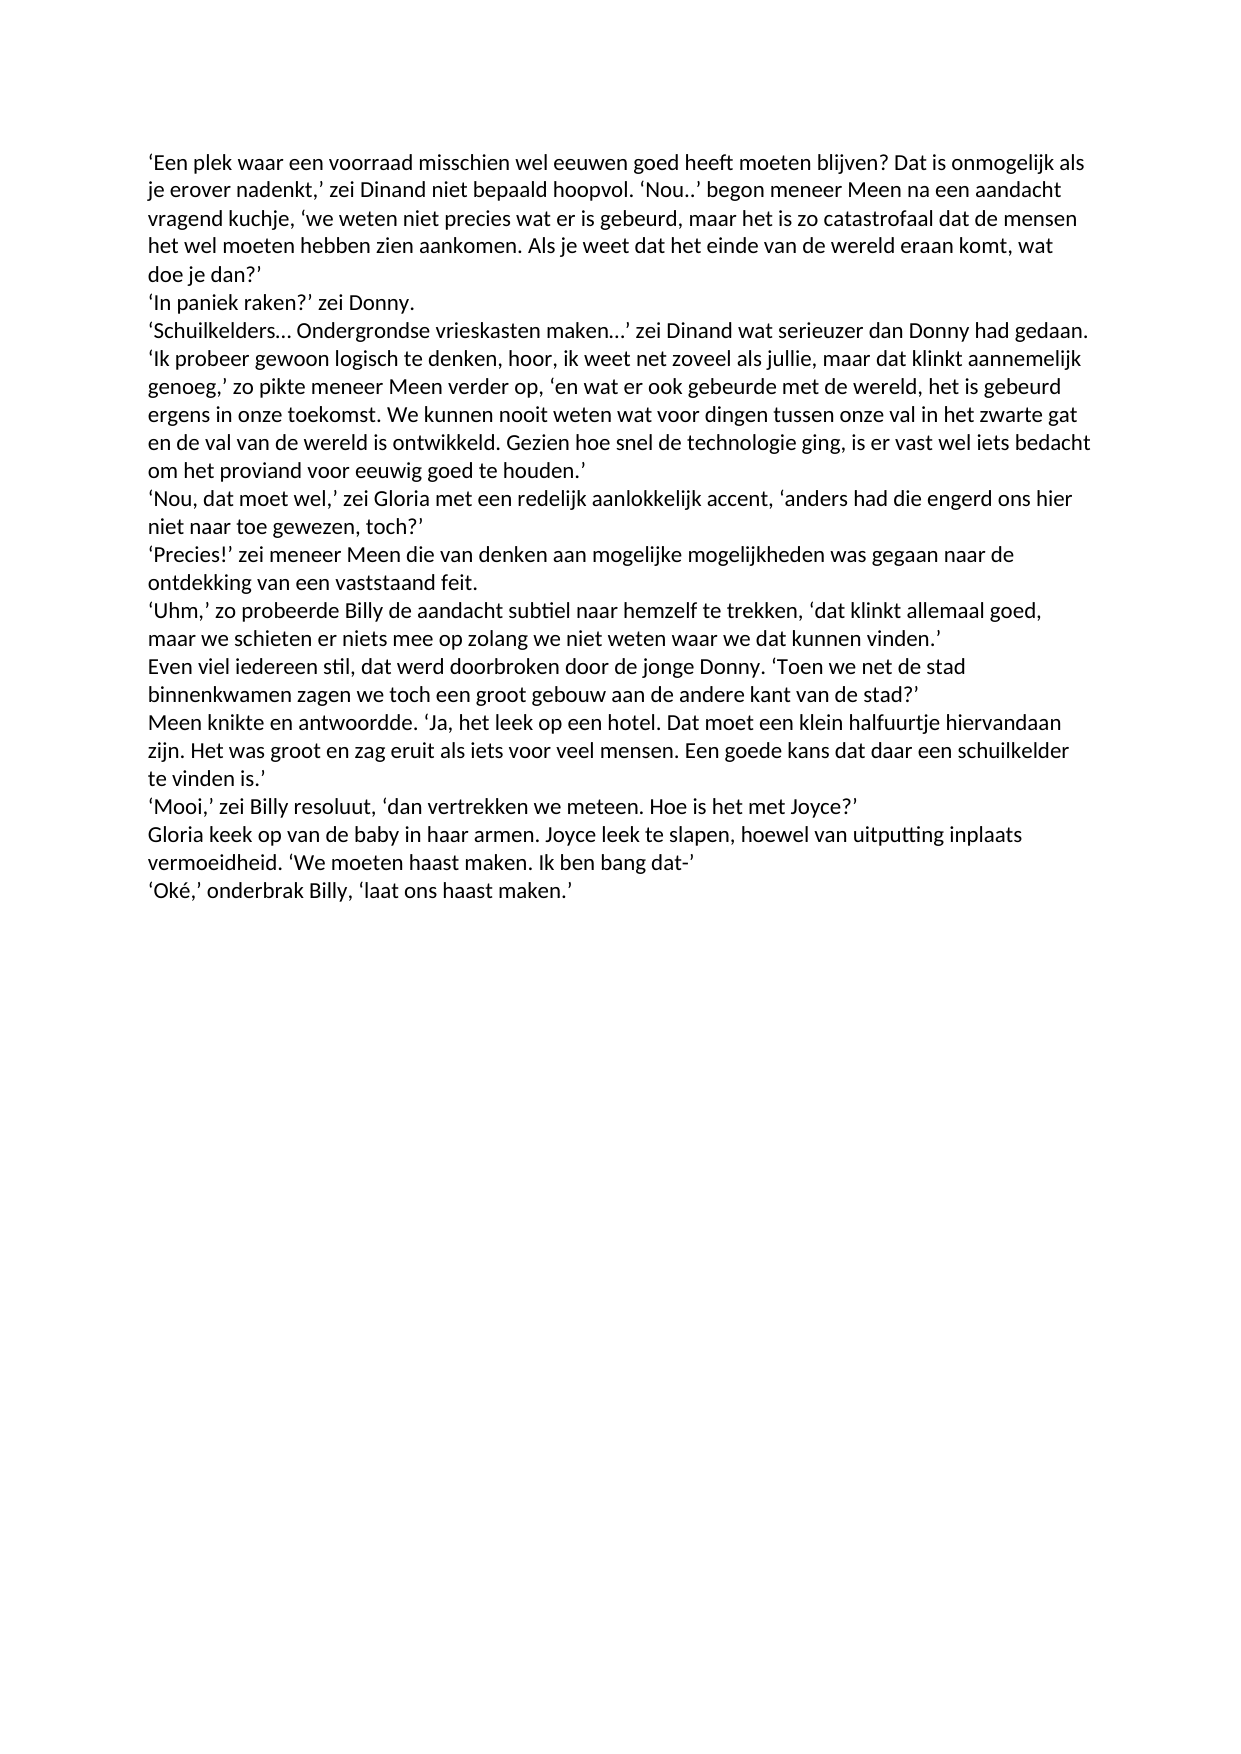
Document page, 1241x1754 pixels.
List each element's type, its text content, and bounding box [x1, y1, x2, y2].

text Meen knikte en antwoordde. ‘Ja, het leek op een hotel. Dat moet een klein halfuurtje hiervandaan zijn. Het was groot en zag eruit als iets voor veel mensen. Een goede kans dat daar een schuilkelder te vinden is.’ [148, 708, 1093, 792]
text ‘Een plek waar een voorraad misschien wel eeuwen goed heeft moeten blijven? Dat is onmogelijk als je erover nadenkt,’ zei Dinand niet bepaald hoopvol. ‘Nou..’ begon meneer Meen na een aandacht vragend kuchje, ‘we weten niet precies wat er is gebeurd, maar het is zo catastrofaal dat de mensen het wel moeten hebben zien aankomen. Als je weet dat het einde van de wereld eraan komt, wat doe je dan?’ [148, 148, 1093, 288]
text ‘Uhm,’ zo probeerde Billy de aandacht subtiel naar hemzelf te trekken, ‘dat klinkt allemaal goed, maar we schieten er niets mee op zolang we niet weten waar we dat kunnen vinden.’ [148, 596, 1093, 652]
text ‘In paniek raken?’ zei Donny. [148, 288, 1093, 316]
text ‘Nou, dat moet wel,’ zei Gloria met een redelijk aanlokkelijk accent, ‘anders had die engerd ons hier niet naar toe gewezen, toch?’ [148, 484, 1093, 540]
text Gloria keek op van de baby in haar armen. Joyce leek te slapen, hoewel van uitputting inplaats vermoeidheid. ‘We moeten haast maken. Ik ben bang dat-’ [148, 820, 1093, 876]
text ‘Mooi,’ zei Billy resoluut, ‘dan vertrekken we meteen. Hoe is het met Joyce?’ [148, 792, 1093, 820]
text ‘Precies!’ zei meneer Meen die van denken aan mogelijke mogelijkheden was gegaan naar de ontdekking van een vaststaand feit. [148, 540, 1093, 596]
text Even viel iedereen stil, dat werd doorbroken door de jonge Donny. ‘Toen we net de stad binnenkwamen zagen we toch een groot gebouw aan de andere kant van de stad?’ [148, 652, 1093, 708]
text ‘Schuilkelders… Ondergrondse vrieskasten maken…’ zei Dinand wat serieuzer dan Donny had gedaan. ‘Ik probeer gewoon logisch te denken, hoor, ik weet net zoveel als jullie, maar dat klinkt aannemelijk genoeg,’ zo pikte meneer Meen verder op, ‘en wat er ook gebeurde met de wereld, het is gebeurd ergens in onze toekomst. We kunnen nooit weten wat voor dingen tussen onze val in het zwarte gat en de val van de wereld is ontwikkeld. Gezien hoe snel de technologie ging, is er vast wel iets bedacht om het proviand voor eeuwig goed te houden.’ [148, 316, 1093, 484]
text ‘Oké,’ onderbrak Billy, ‘laat ons haast maken.’ [148, 876, 1093, 904]
